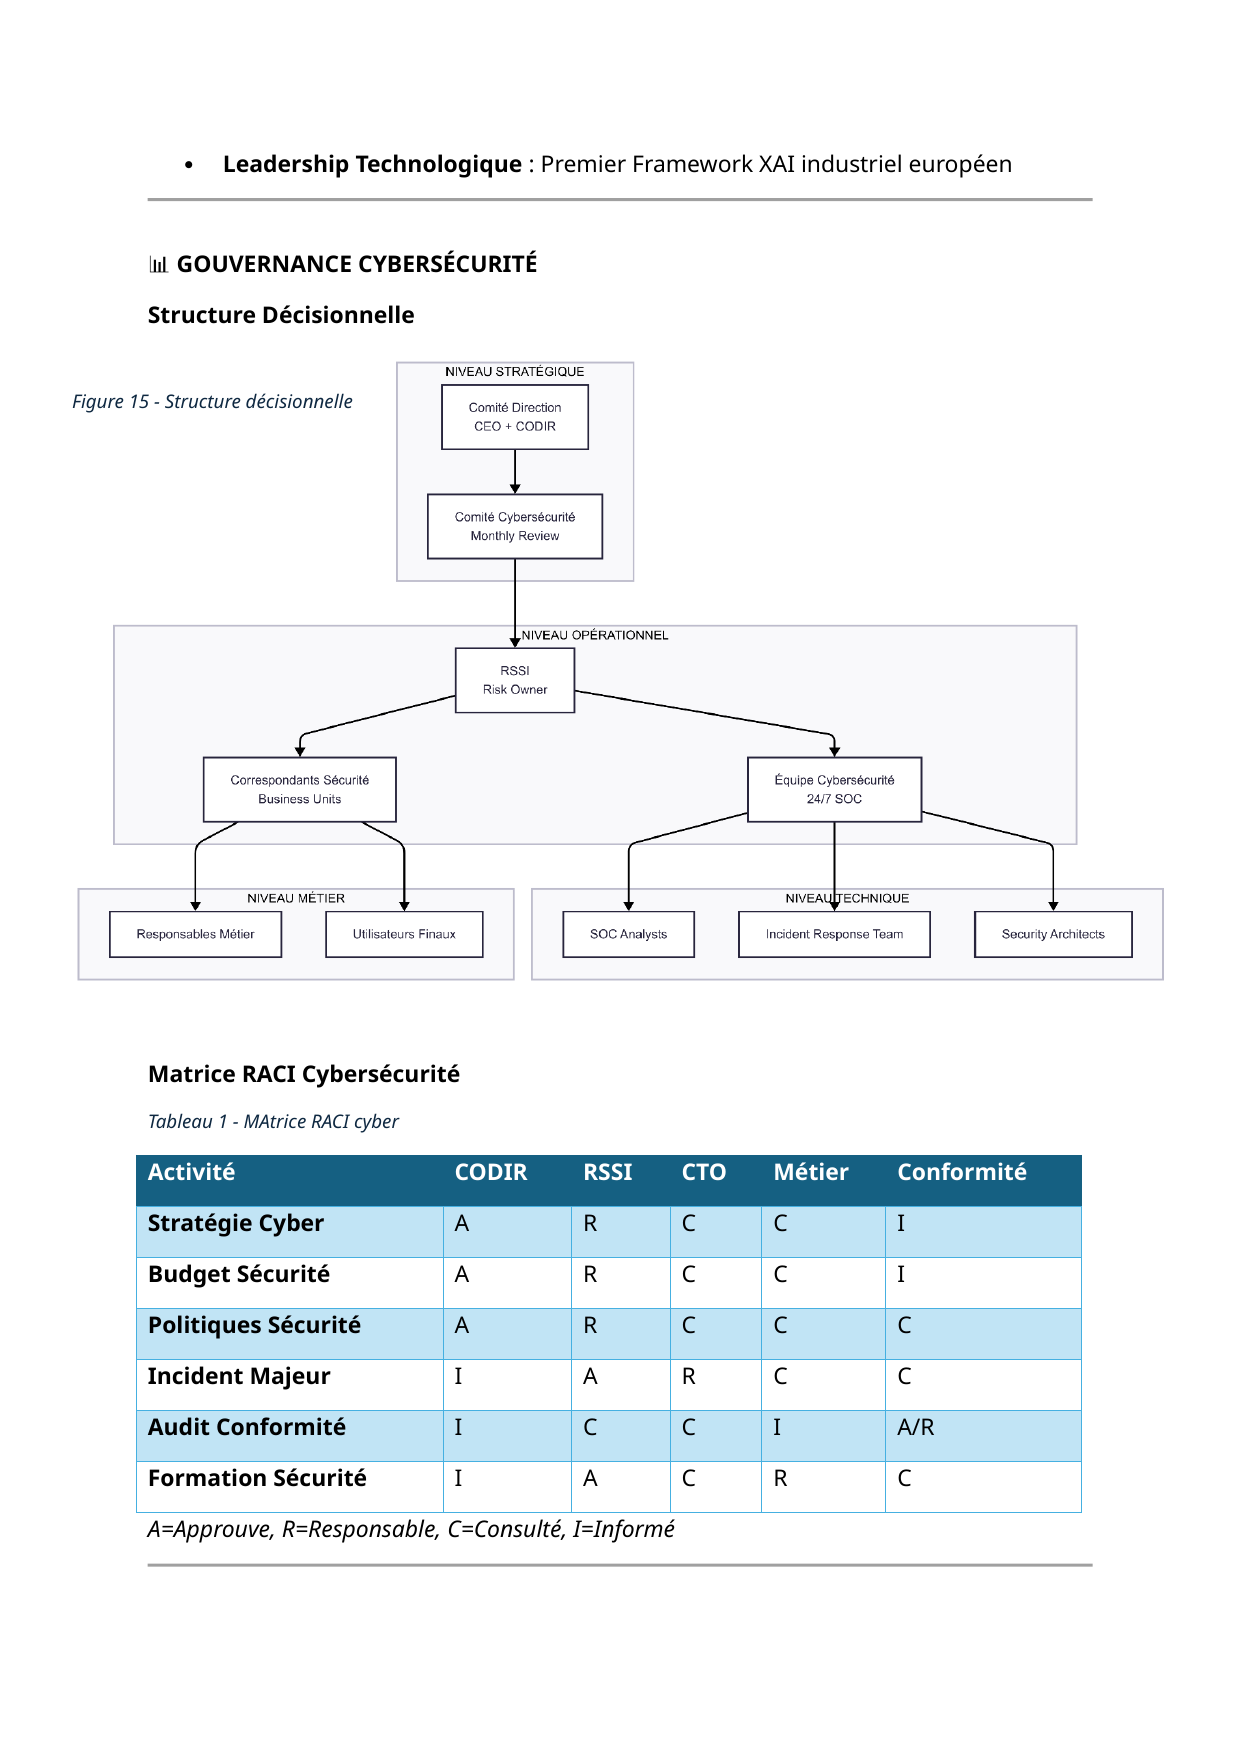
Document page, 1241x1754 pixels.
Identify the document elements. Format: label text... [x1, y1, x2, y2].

text Matrice RACI Cybersécurité [148, 1058, 1093, 1089]
table_cell Formation Sécurité [137, 1462, 443, 1512]
table_header CTO [671, 1156, 761, 1206]
table_cell R [671, 1360, 761, 1410]
table_cell C [886, 1360, 1081, 1410]
table_cell R [762, 1462, 885, 1512]
table_cell C [572, 1411, 670, 1461]
table_cell I [762, 1411, 885, 1461]
table_cell C [671, 1258, 761, 1308]
picture [71, 355, 1170, 989]
table_cell C [886, 1462, 1081, 1512]
table_cell I [444, 1411, 571, 1461]
table_cell C [762, 1207, 885, 1257]
table_cell R [572, 1309, 670, 1359]
table_header RSSI [572, 1156, 670, 1206]
table_cell C [671, 1207, 761, 1257]
table_cell I [886, 1207, 1081, 1257]
table_cell R [572, 1258, 670, 1308]
table_cell I [444, 1462, 571, 1512]
table_cell C [762, 1258, 885, 1308]
table_cell I [444, 1360, 571, 1410]
table_cell A [444, 1309, 571, 1359]
text Structure Décisionnelle [148, 299, 1093, 330]
table_header Conformité [886, 1156, 1081, 1206]
table_cell A [572, 1462, 670, 1512]
table_cell C [671, 1411, 761, 1461]
table_cell A/R [886, 1411, 1081, 1461]
table_cell Incident Majeur [137, 1360, 443, 1410]
table_cell C [762, 1360, 885, 1410]
table_header CODIR [444, 1156, 571, 1206]
list Leadership Technologique : Premier Framework XAI industriel européen [185, 148, 1093, 179]
table_cell Stratégie Cyber [137, 1207, 443, 1257]
table_cell A [572, 1360, 670, 1410]
table_cell I [886, 1258, 1081, 1308]
table_cell Budget Sécurité [137, 1258, 443, 1308]
text A=Approuve, R=Responsable, C=Consulté, I=Informé [148, 1513, 1093, 1544]
text 📊 GOUVERNANCE CYBERSÉCURITÉ [148, 248, 1093, 280]
table_cell C [886, 1309, 1081, 1359]
table_cell R [572, 1207, 670, 1257]
table_header Activité [137, 1156, 443, 1206]
table_cell C [671, 1309, 761, 1359]
table_cell C [671, 1462, 761, 1512]
table_cell A [444, 1258, 571, 1308]
table_header Métier [762, 1156, 885, 1206]
table_cell Audit Conformité [137, 1411, 443, 1461]
table_cell A [444, 1207, 571, 1257]
table_cell Politiques Sécurité [137, 1309, 443, 1359]
table_cell C [762, 1309, 885, 1359]
